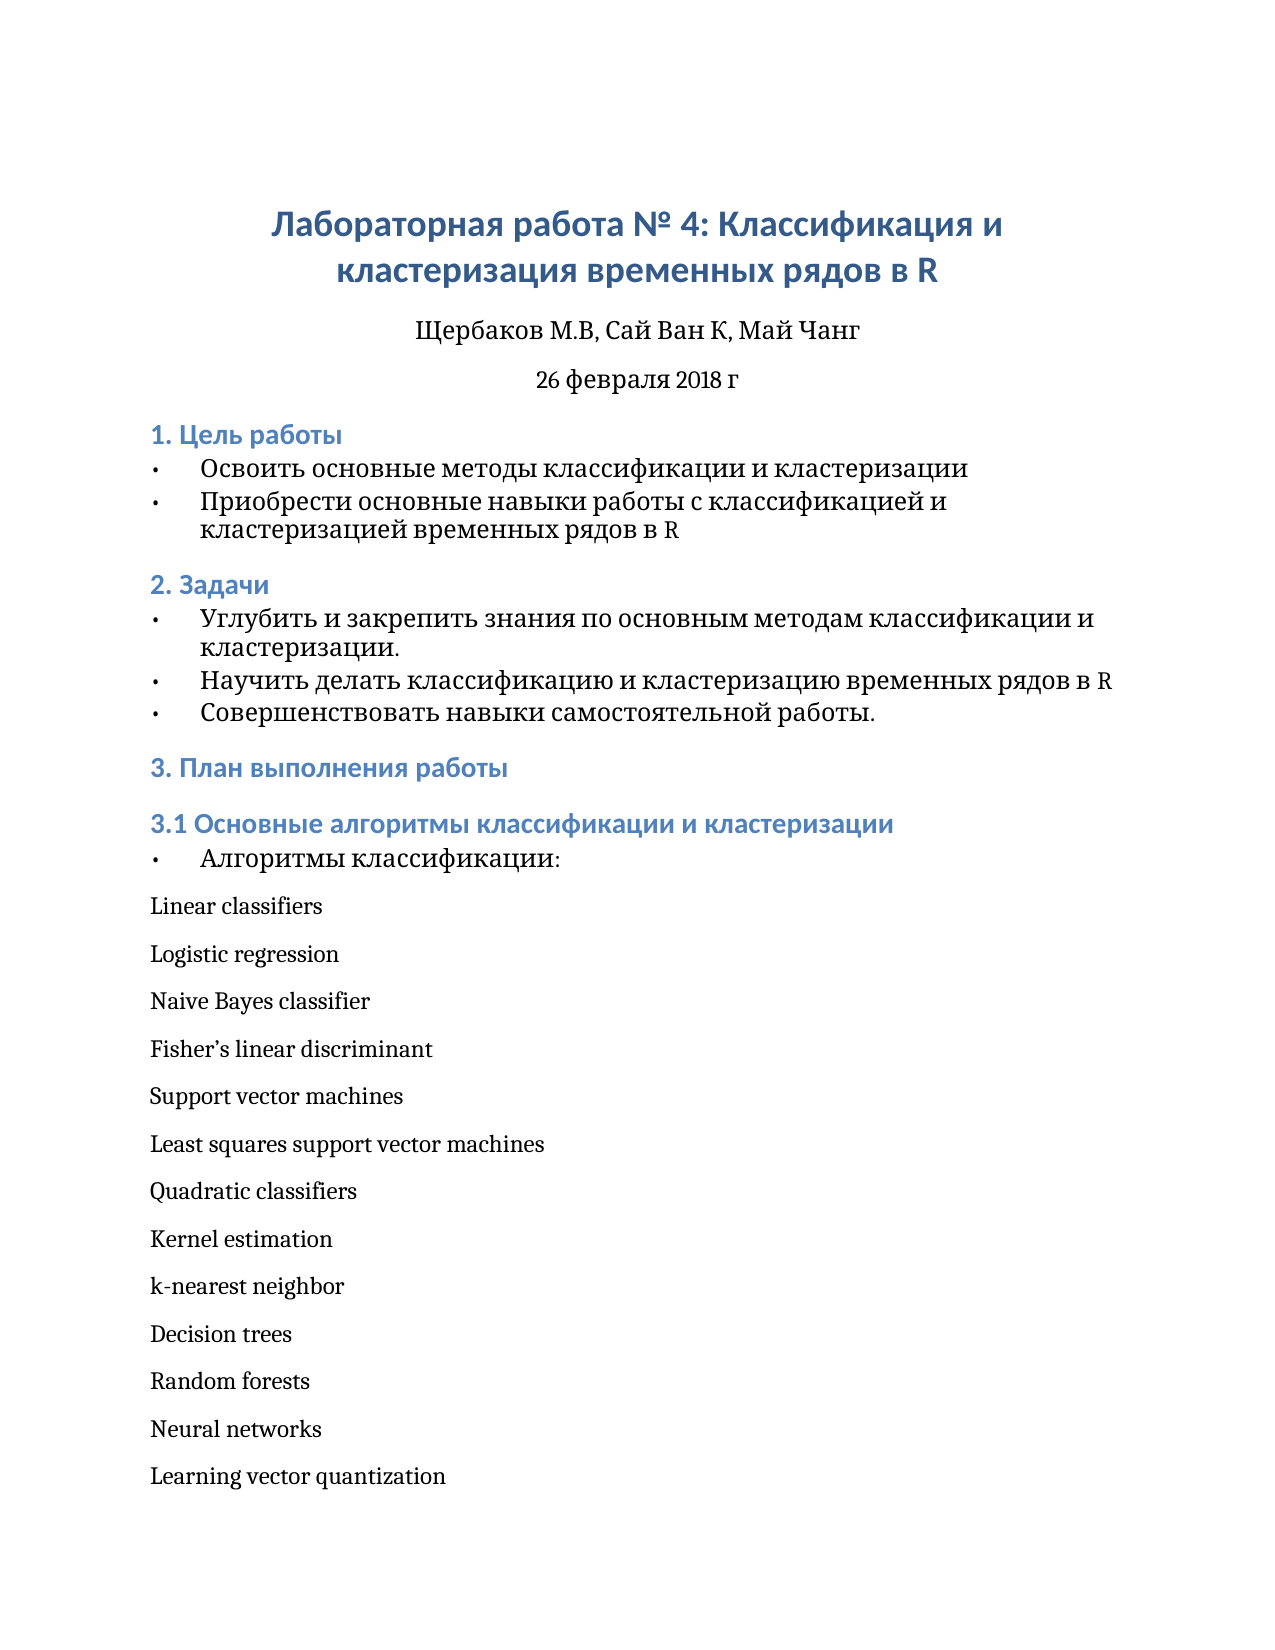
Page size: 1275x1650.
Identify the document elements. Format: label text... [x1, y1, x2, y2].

text Support vector machines [150, 1082, 1125, 1111]
text Kernel estimation [150, 1224, 1125, 1253]
text Learning vector quantization [150, 1462, 1125, 1491]
list Научить делать классификацию и кластеризацию временных рядов в R [150, 667, 1125, 695]
list Освоить основные методы классификации и кластеризации [150, 455, 1125, 484]
text k-nearest neighbor [150, 1272, 1125, 1301]
subtitle 3. План выполнения работы [150, 749, 1125, 784]
text Least squares support vector machines [150, 1129, 1125, 1158]
text Linear classifiers [150, 892, 1125, 921]
list Углубить и закрепить знания по основным методам классификации и кластеризации. [150, 605, 1125, 663]
text 26 февраля 2018 г [150, 366, 1125, 395]
text Random forests [150, 1367, 1125, 1396]
title Лабораторная работа № 4: Классификация и кластеризация временных рядов в R [150, 200, 1125, 292]
text Decision trees [150, 1319, 1125, 1348]
text Logistic regression [150, 939, 1125, 968]
subtitle 3.1 Основные алгоритмы классификации и кластеризации [150, 805, 1125, 841]
text Naive Bayes classifier [150, 987, 1125, 1016]
text Щербаков М.В, Сай Ван К, Май Чанг [150, 317, 1125, 345]
list Совершенствовать навыки самостоятельной работы. [150, 699, 1125, 728]
list Алгоритмы классификации: [150, 844, 1125, 873]
subtitle 2. Задачи [150, 566, 1125, 602]
list Приобрести основные навыки работы с классификацией и кластеризацией временных рядов в R [150, 488, 1125, 545]
subtitle 1. Цель работы [150, 416, 1125, 451]
text Quadratic classifiers [150, 1177, 1125, 1206]
text Fisher’s linear discriminant [150, 1034, 1125, 1063]
text Neural networks [150, 1414, 1125, 1443]
